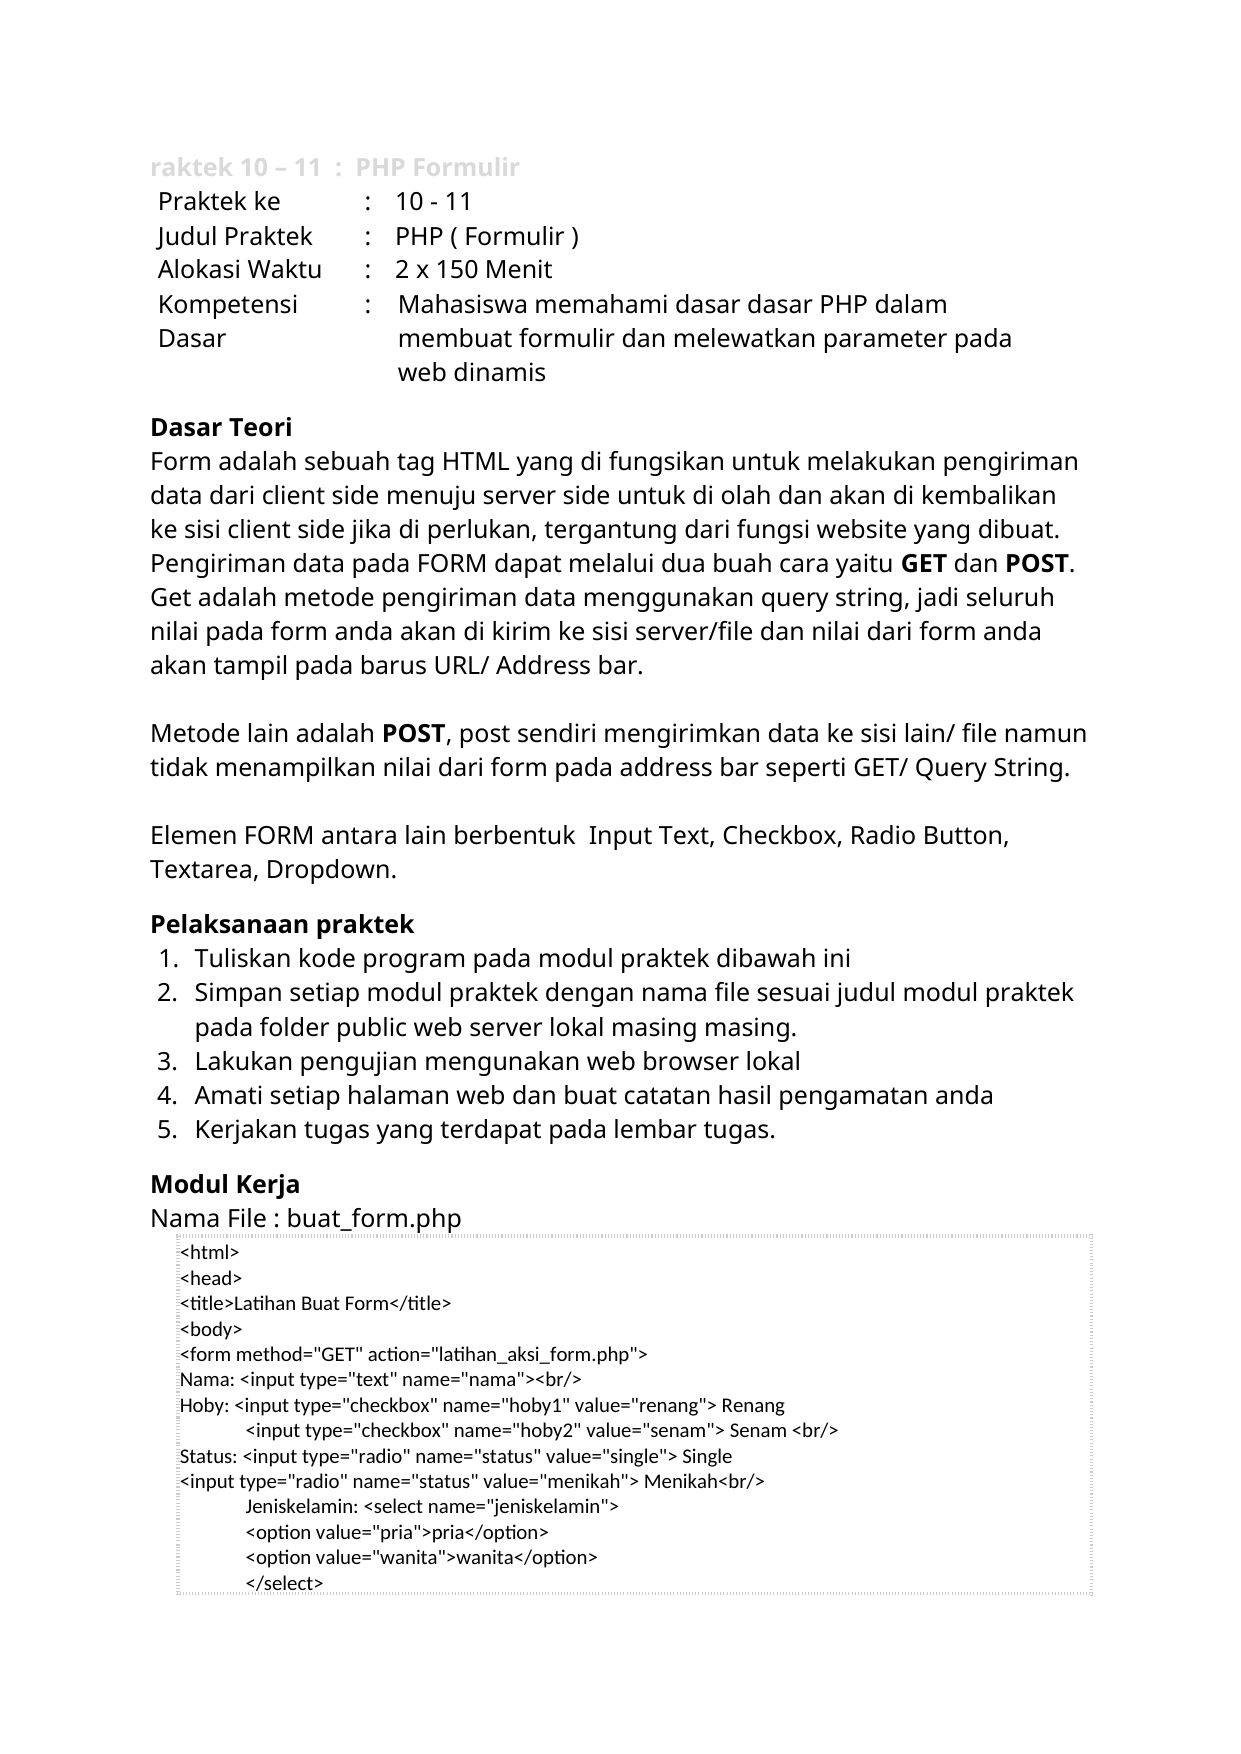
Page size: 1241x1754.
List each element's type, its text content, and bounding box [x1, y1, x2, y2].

subtitle raktek 10 – 11 : PHP Formulir [150, 150, 1090, 184]
table_cell Kompetensi Dasar [146, 286, 353, 388]
list Amati setiap halaman web dan buat catatan hasil pengamatan anda [157, 1077, 1090, 1111]
table_cell Judul Praktek [146, 218, 353, 252]
table_cell : [353, 252, 384, 286]
list Tuliskan kode program pada modul praktek dibawah ini [158, 941, 1090, 975]
table_cell 2 x 150 Menit [384, 252, 1077, 286]
list Simpan setiap modul praktek dengan nama file sesuai judul modul praktek pada folder public web server lokal masing masing. [157, 975, 1090, 1043]
subtitle Modul Kerja [150, 1166, 1090, 1200]
list Hoby: <input type="checkbox" name="hoby1" value="renang"> Renang [176, 1387, 1093, 1412]
text Metode lain adalah POST, post sendiri mengirimkan data ke sisi lain/ file namun tidak menampilkan nilai dari form pada address bar seperti GET/ Query String. [150, 716, 1090, 818]
text Elemen FORM antara lain berbentuk Input Text, Checkbox, Radio Button, Textarea, Dropdown. [150, 818, 1090, 886]
list Nama: <input type="text" name="nama"><br/> [176, 1361, 1093, 1387]
list Status: <input type="radio" name="status" value="single"> Single [176, 1438, 1093, 1463]
list <body> [176, 1311, 1093, 1336]
subtitle Dasar Teori [150, 409, 1090, 443]
text Form adalah sebuah tag HTML yang di fungsikan untuk melakukan pengiriman data dari client side menuju server side untuk di olah dan akan di kembalikan ke sisi client side jika di perlukan, tergantung dari fungsi website yang dibuat. [150, 443, 1090, 546]
list </select> [176, 1565, 1093, 1595]
list <head> [176, 1260, 1093, 1285]
table_header : [353, 184, 384, 218]
text Pengiriman data pada FORM dapat melalui dua buah cara yaitu GET dan POST. [150, 546, 1090, 579]
list <form method="GET" action="latihan_aksi_form.php"> [176, 1336, 1093, 1361]
list <option value="wanita">wanita</option> [176, 1539, 1093, 1565]
list <title>Latihan Buat Form</title> [176, 1285, 1093, 1311]
table_header Praktek ke [146, 184, 353, 218]
table_cell Mahasiswa memahami dasar dasar PHP dalam membuat formulir dan melewatkan parameter pada web dinamis [384, 286, 1077, 388]
list <input type="checkbox" name="hoby2" value="senam"> Senam <br/> [176, 1412, 1093, 1438]
list <input type="radio" name="status" value="menikah"> Menikah<br/> [176, 1463, 1093, 1488]
text Nama File : buat_form.php [150, 1200, 1090, 1234]
text Get adalah metode pengiriman data menggunakan query string, jadi seluruh nilai pada form anda akan di kirim ke sisi server/file dan nilai dari form anda akan tampil pada barus URL/ Address bar. [150, 579, 1090, 716]
list Lakukan pengujian mengunakan web browser lokal [157, 1043, 1090, 1077]
table_header 10 - 11 [384, 184, 1077, 218]
list <option value="pria">pria</option> [176, 1514, 1093, 1539]
table_cell : [353, 218, 384, 252]
table_cell PHP ( Formulir ) [384, 218, 1077, 252]
table_cell Alokasi Waktu [146, 252, 353, 286]
list Jeniskelamin: <select name="jeniskelamin"> [176, 1488, 1093, 1514]
table_cell : [353, 286, 384, 388]
list Kerjakan tugas yang terdapat pada lembar tugas. [157, 1111, 1090, 1145]
subtitle Pelaksanaan praktek [150, 907, 1090, 941]
list <html> [176, 1234, 1093, 1260]
